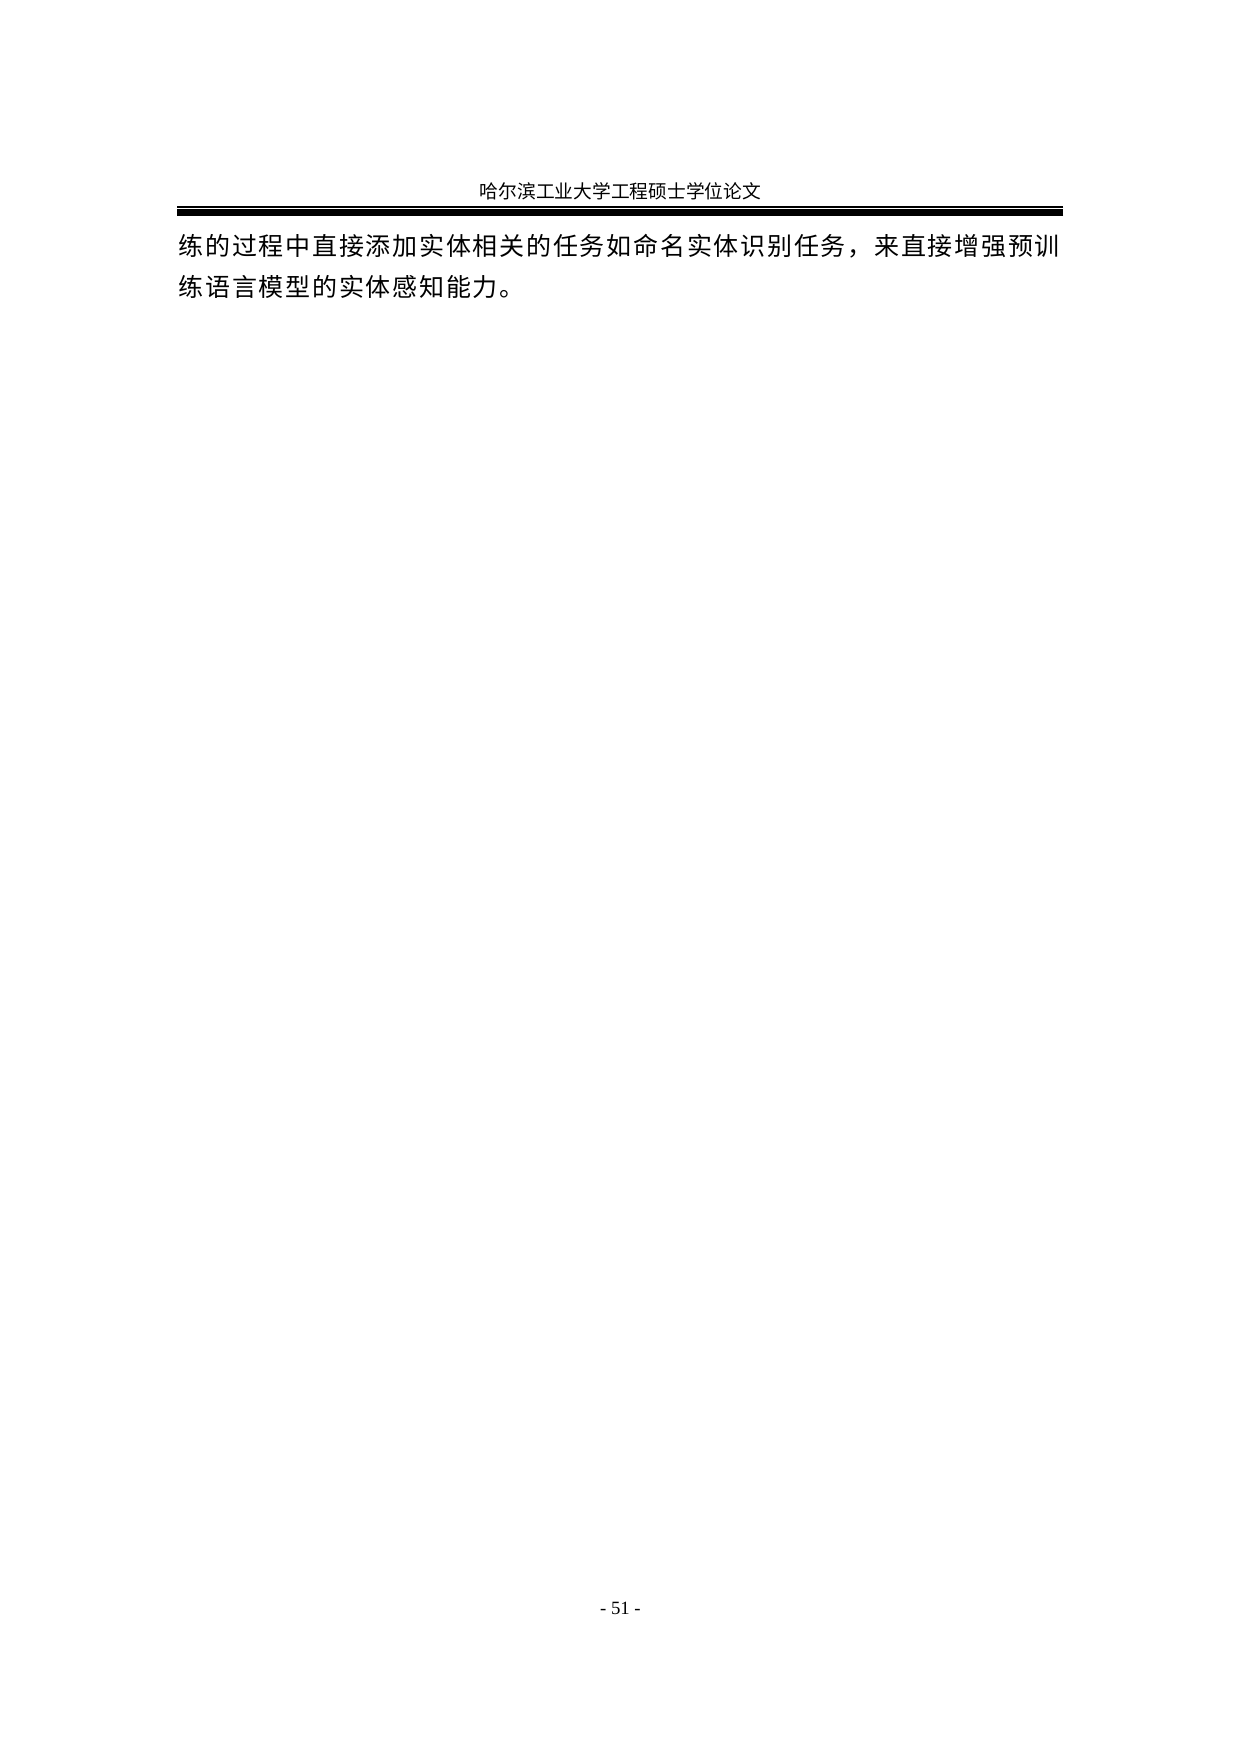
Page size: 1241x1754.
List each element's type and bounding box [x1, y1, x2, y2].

text [178, 224, 1062, 306]
